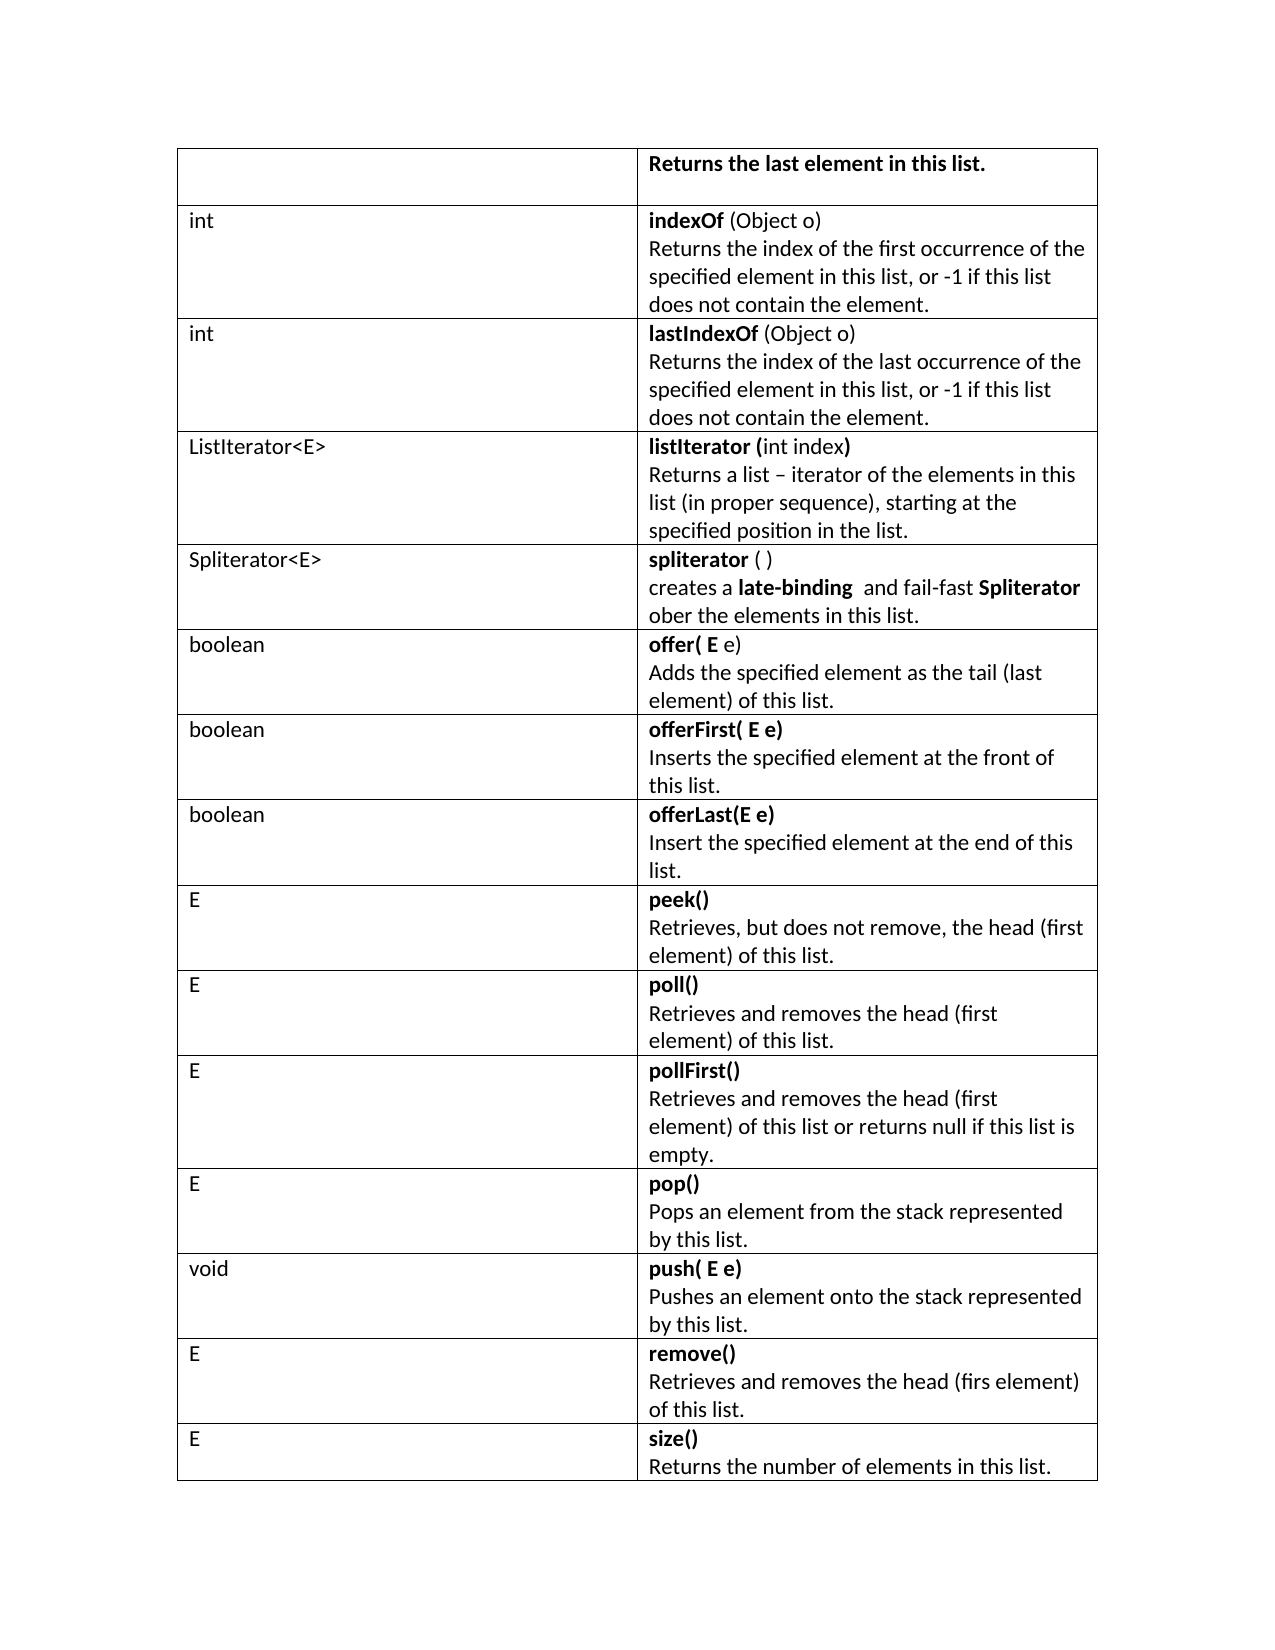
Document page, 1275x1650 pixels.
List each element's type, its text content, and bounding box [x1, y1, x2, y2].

table_cell ListIterator<E> [178, 432, 637, 544]
table_cell E [178, 1169, 637, 1253]
table_cell E [178, 886, 637, 969]
table_cell Spliterator<E> [178, 545, 637, 629]
table_cell E [178, 971, 637, 1055]
table_cell indexOf (Object o) Returns the index of the first occurrence of the specified element in this list, or -1 if this list does not contain the element. [638, 206, 1097, 318]
table_cell void [178, 1254, 637, 1338]
table_cell size() Returns the number of elements in this list. [638, 1424, 1097, 1480]
table_cell pop() Pops an element from the stack represented by this list. [638, 1169, 1097, 1253]
table_cell int [178, 319, 637, 431]
table_cell int [178, 206, 637, 318]
table_cell offerFirst( E e) Inserts the specified element at the front of this list. [638, 715, 1097, 799]
table_cell E [178, 1056, 637, 1168]
table_cell peek() Retrieves, but does not remove, the head (first element) of this list. [638, 886, 1097, 969]
table_cell pollFirst() Retrieves and removes the head (first element) of this list or returns null if this list is empty. [638, 1056, 1097, 1168]
table_cell remove() Retrieves and removes the head (firs element) of this list. [638, 1339, 1097, 1423]
table_cell push( E e) Pushes an element onto the stack represented by this list. [638, 1254, 1097, 1338]
table_cell lastIndexOf (Object o) Returns the index of the last occurrence of the specified element in this list, or -1 if this list does not contain the element. [638, 319, 1097, 431]
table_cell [638, 149, 1097, 205]
table_cell E [178, 1424, 637, 1480]
table_cell offerLast(E e) Insert the specified element at the end of this list. [638, 800, 1097, 884]
table_cell boolean [178, 630, 637, 714]
table_cell spliterator ( ) creates a late-binding and fail-fast Spliterator ober the elements in this list. [638, 545, 1097, 629]
table_cell poll() Retrieves and removes the head (first element) of this list. [638, 971, 1097, 1055]
table_cell listIterator (int index) Returns a list – iterator of the elements in this list (in proper sequence), starting at the specified position in the list. [638, 432, 1097, 544]
table_cell E [178, 149, 637, 205]
table_cell E [178, 1339, 637, 1423]
table_cell boolean [178, 800, 637, 884]
table_cell offer( E e) Adds the specified element as the tail (last element) of this list. [638, 630, 1097, 714]
table_cell boolean [178, 715, 637, 799]
